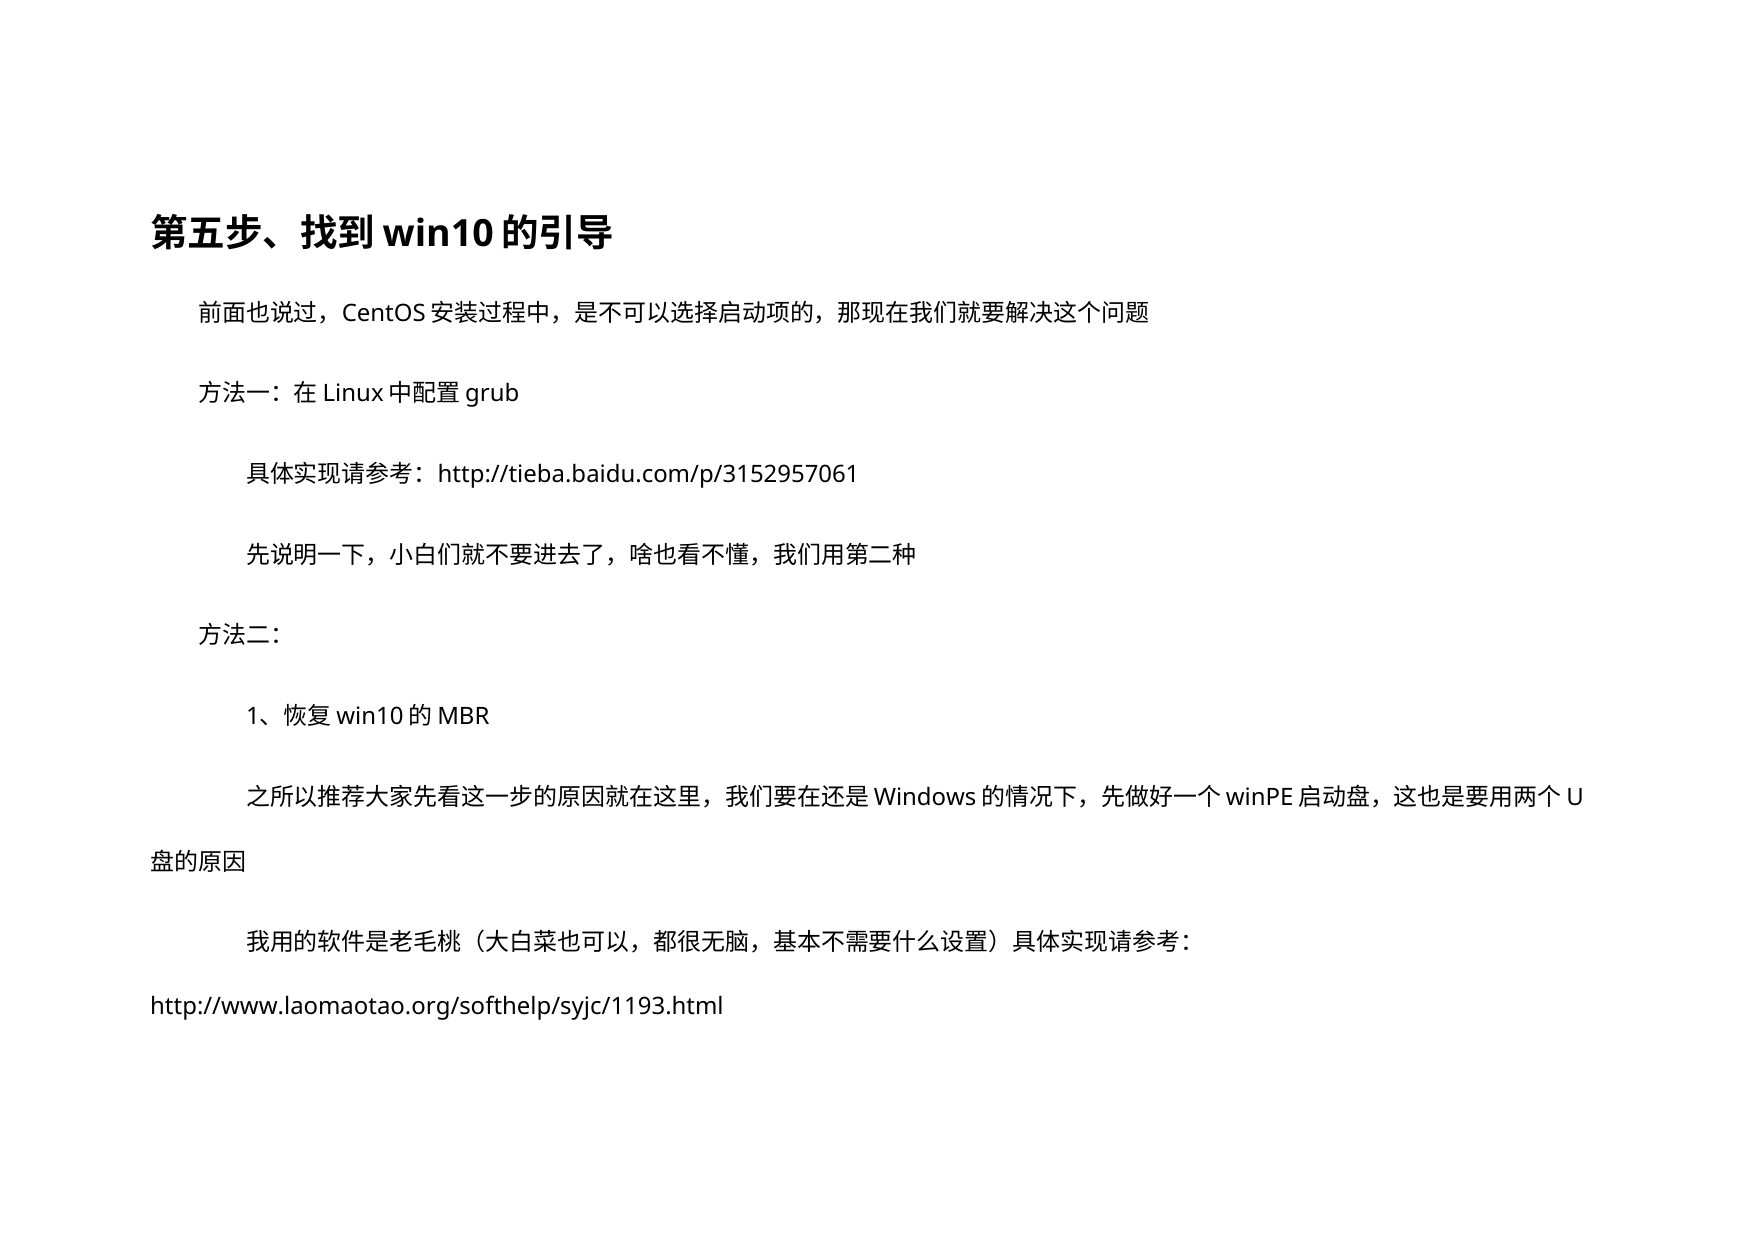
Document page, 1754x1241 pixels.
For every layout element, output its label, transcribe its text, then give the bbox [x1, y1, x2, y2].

text 方法一：在Linux中配置grub [150, 359, 1604, 424]
text 之所以推荐大家先看这一步的原因就在这里，我们要在还是Windows的情况下，先做好一个winPE启动盘，这也是要用两个U盘的原因 [150, 762, 1604, 892]
text 1、恢复win10的MBR [150, 681, 1604, 746]
text 具体实现请参考：http://tieba.baidu.com/p/3152957061 [150, 439, 1604, 504]
text 方法二： [150, 601, 1604, 666]
text 先说明一下，小白们就不要进去了，啥也看不懂，我们用第二种 [150, 520, 1604, 585]
text 第五步、找到win10的引导 [150, 198, 1604, 263]
text 我用的软件是老毛桃（大白菜也可以，都很无脑，基本不需要什么设置）具体实现请参考：http://www.laomaotao.org/softhelp/syjc/1193.html [150, 908, 1604, 1038]
text 前面也说过，CentOS安装过程中，是不可以选择启动项的，那现在我们就要解决这个问题 [150, 278, 1604, 343]
